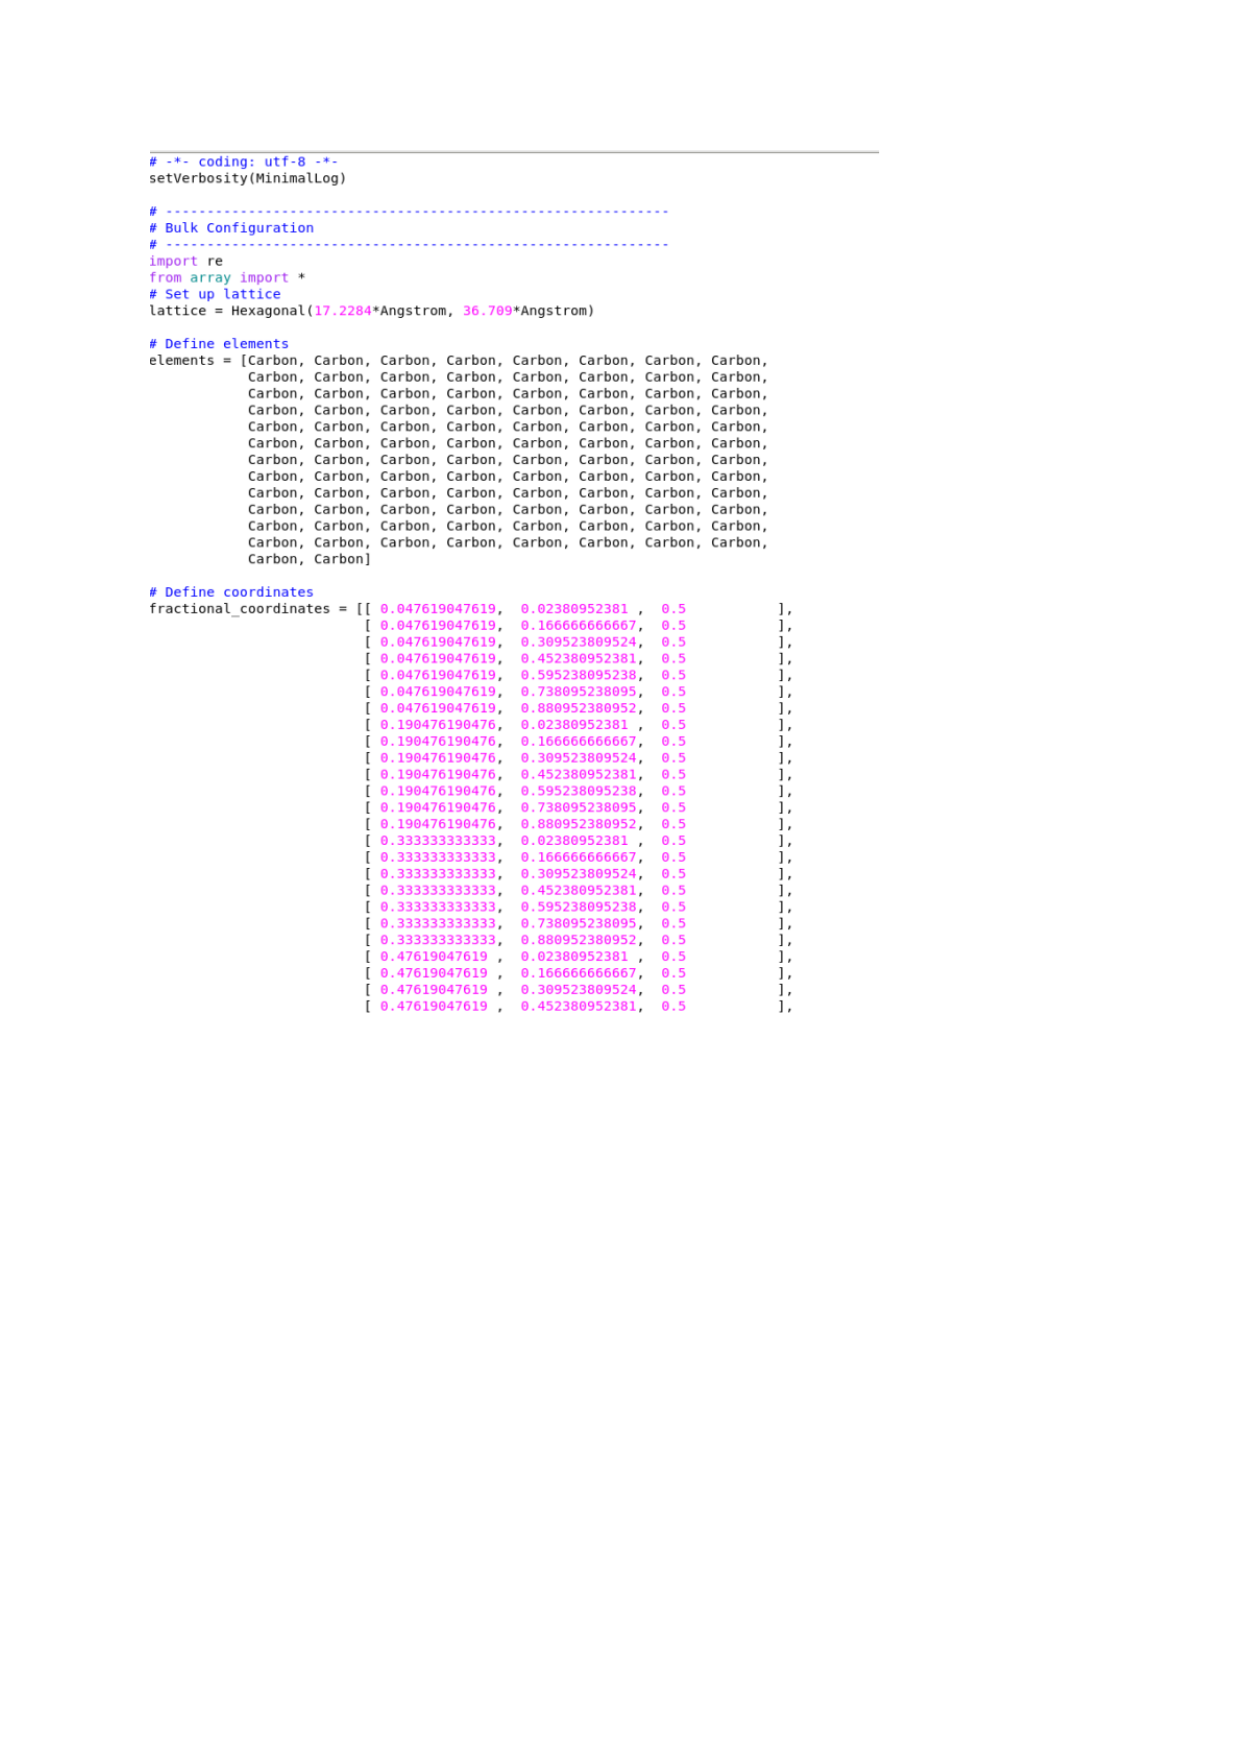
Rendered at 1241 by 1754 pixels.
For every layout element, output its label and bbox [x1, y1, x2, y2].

picture [150, 150, 880, 1014]
